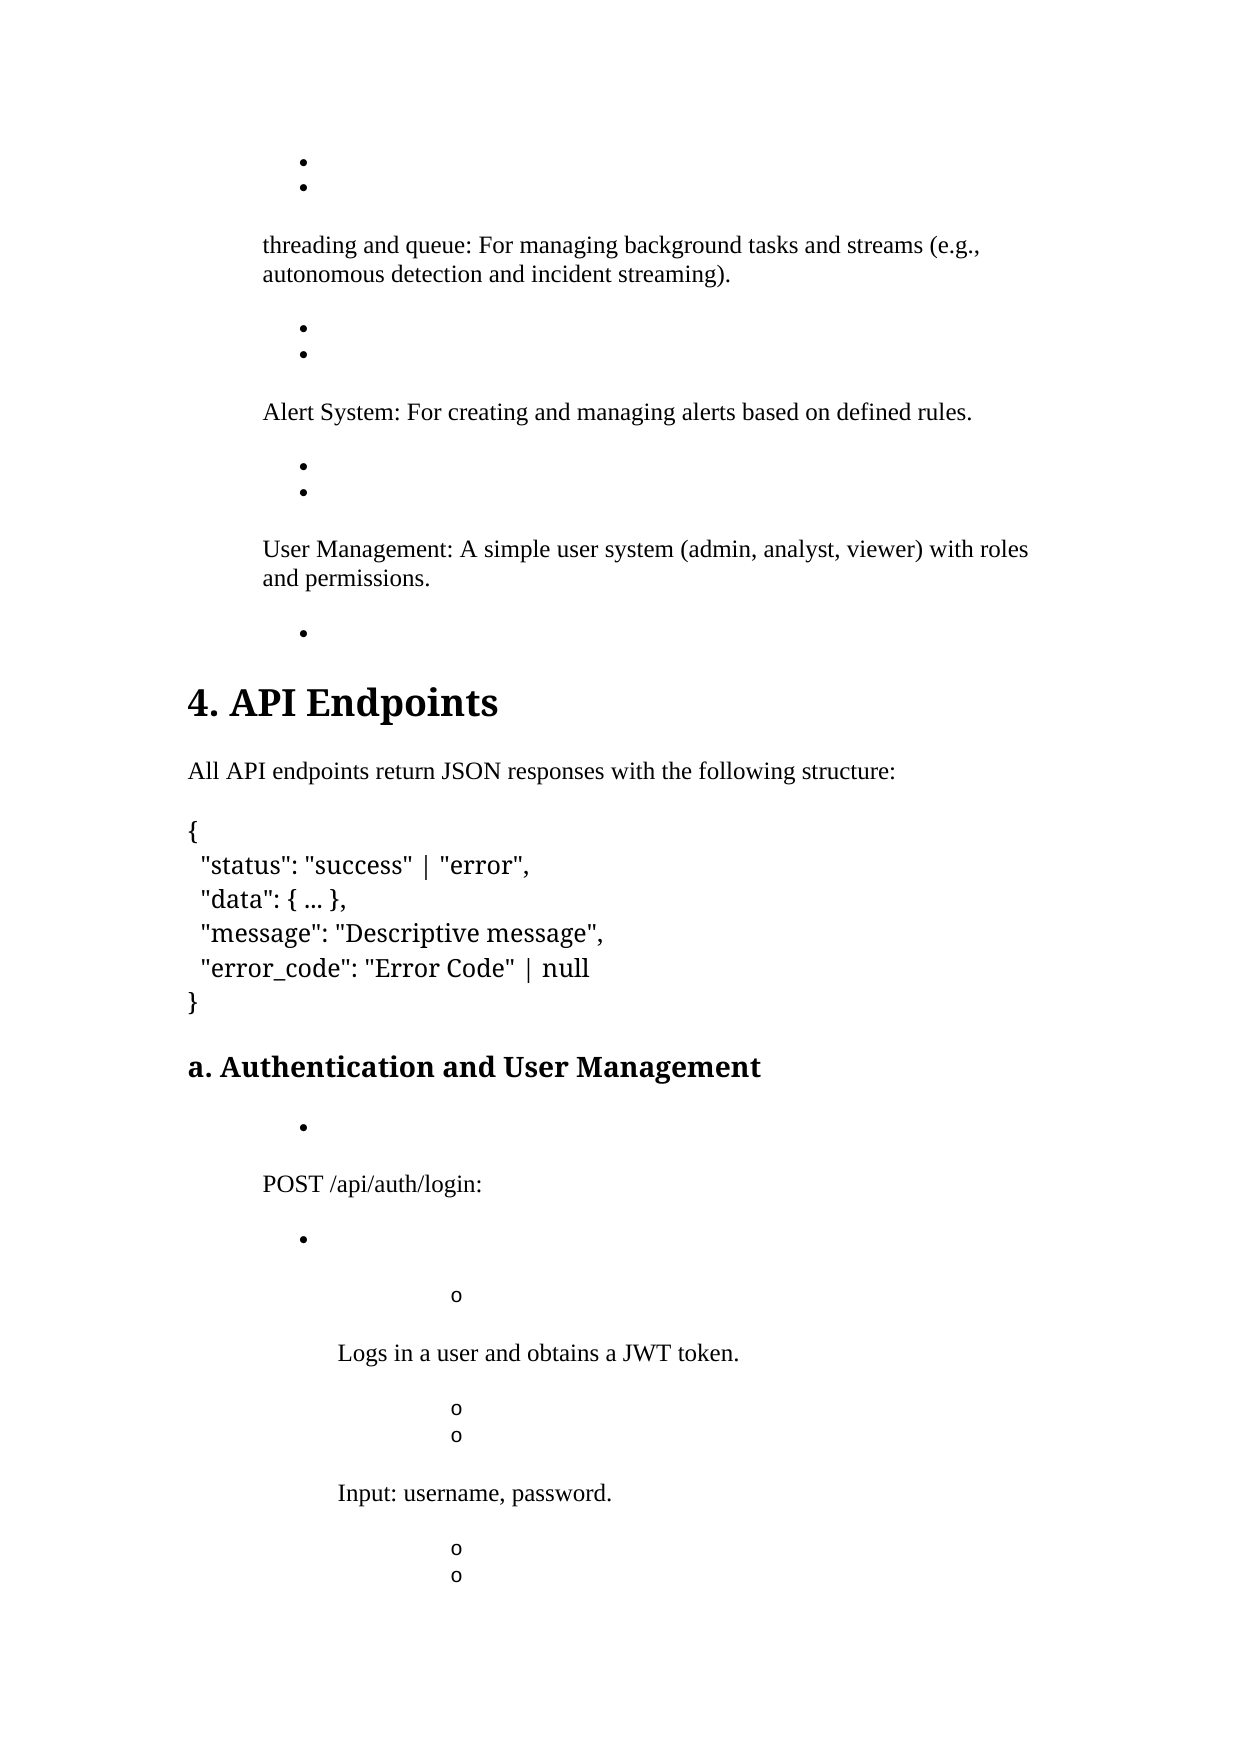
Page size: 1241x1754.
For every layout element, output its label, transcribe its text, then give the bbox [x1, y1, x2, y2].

text All API endpoints return JSON responses with the following structure: [187, 756, 1053, 785]
text "status": "success" | "error", [187, 848, 1053, 882]
text "error_code": "Error Code" | null [187, 950, 1053, 984]
subtitle 4. API Endpoints [187, 676, 1053, 727]
text threading and queue: For managing background tasks and streams (e.g., autonomous detection and incident streaming). [262, 230, 1053, 287]
text "message": "Descriptive message", [187, 916, 1053, 950]
text POST /api/auth/login: [262, 1169, 1053, 1198]
text User Management: A simple user system (admin, analyst, viewer) with roles and permissions. [262, 534, 1053, 592]
text Input: username, password. [337, 1478, 1053, 1506]
text "data": { ... }, [187, 882, 1053, 916]
text { [187, 814, 1053, 848]
text Logs in a user and obtains a JWT token. [337, 1338, 1053, 1366]
text Alert System: For creating and managing alerts based on defined rules. [262, 397, 1053, 425]
text } [187, 984, 1053, 1018]
subtitle a. Authentication and User Management [187, 1047, 1053, 1086]
